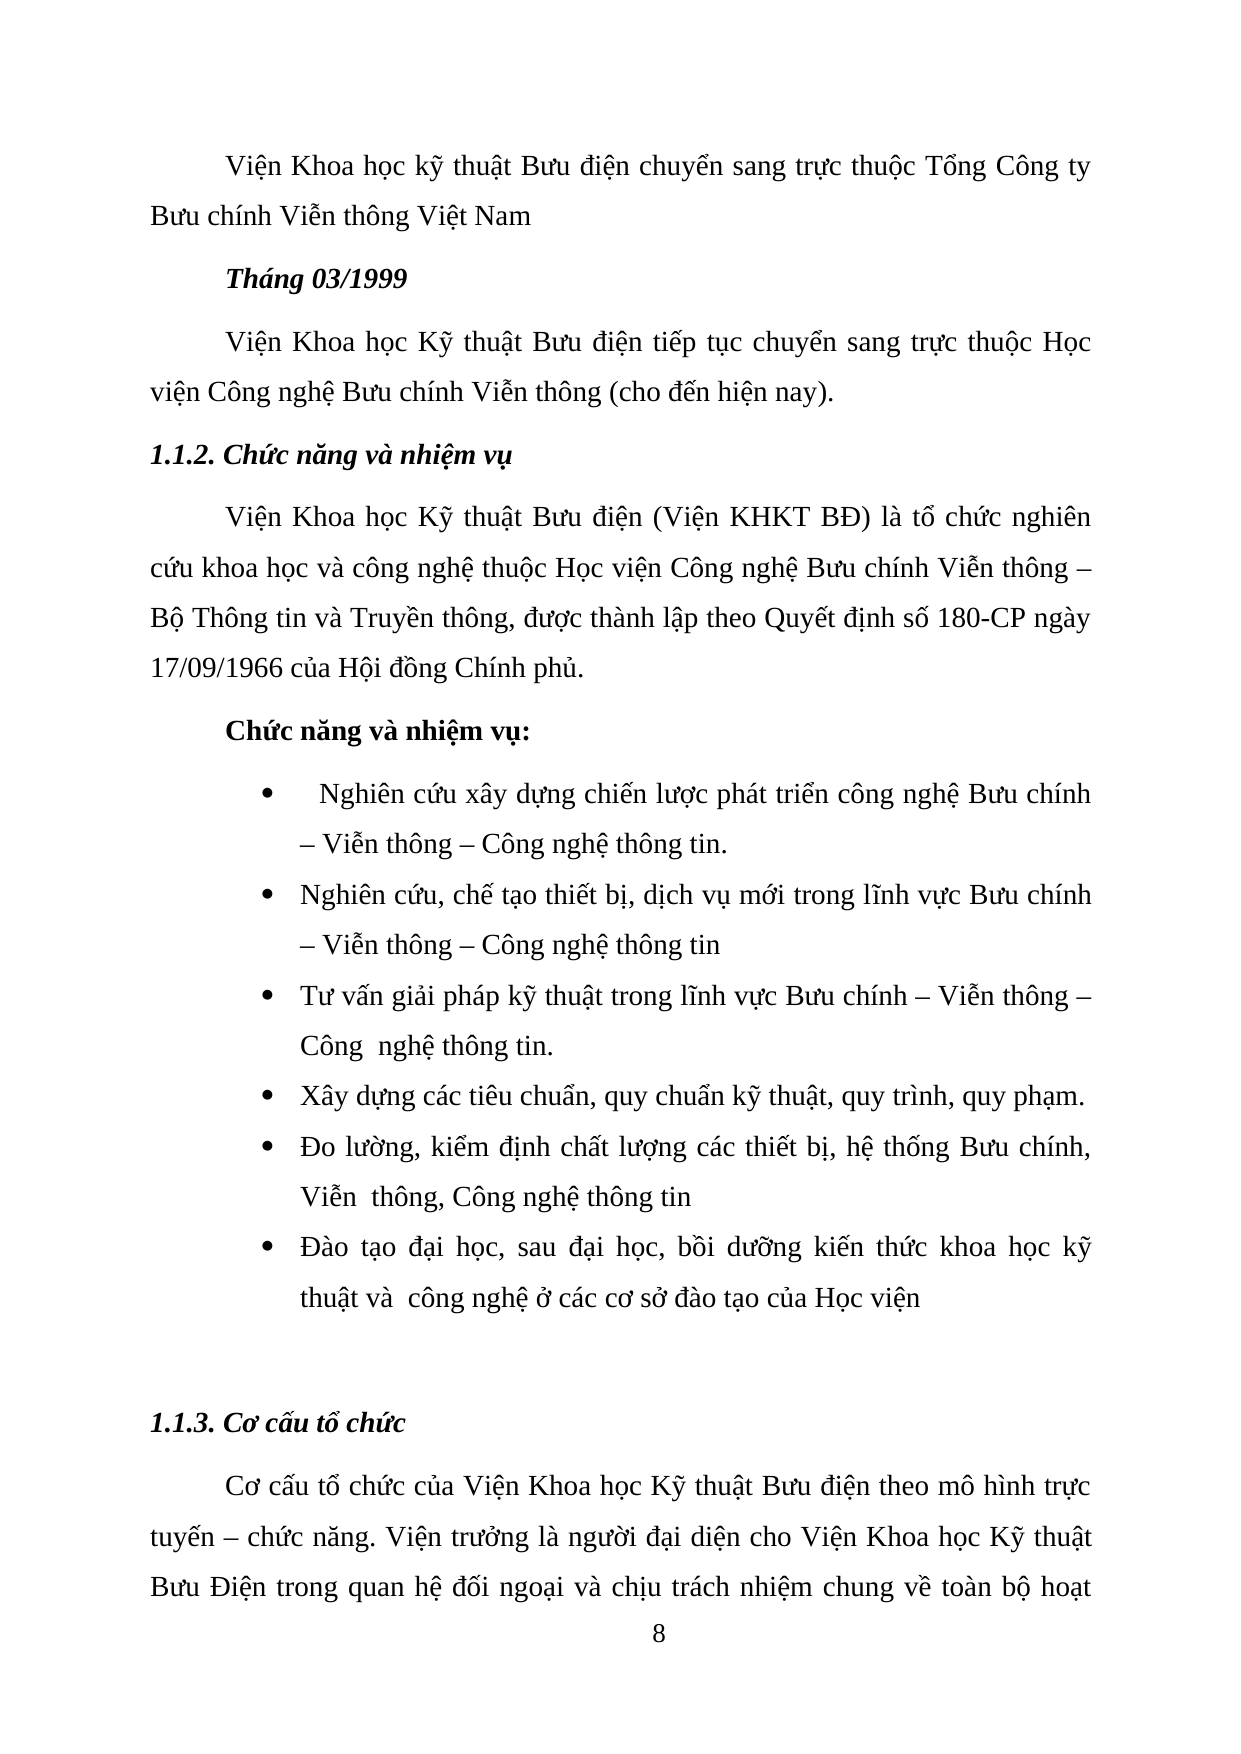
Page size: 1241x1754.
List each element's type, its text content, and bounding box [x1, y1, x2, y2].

list Nghiên cứu, chế tạo thiết bị, dịch vụ mới trong lĩnh vực Bưu chính – Viễn thông – Công nghệ thông tin [262, 877, 1092, 961]
list Đào tạo đại học, sau đại học, bồi dưỡng kiến thức khoa học kỹ thuật và công nghệ ở các cơ sở đào tạo của Học viện [262, 1229, 1092, 1313]
text Viện Khoa học Kỹ thuật Bưu điện tiếp tục chuyển sang trực thuộc Học viện Công nghệ Bưu chính Viễn thông (cho đến hiện nay). [150, 324, 1092, 407]
text Chức năng và nhiệm vụ: [150, 713, 1092, 747]
list Tư vấn giải pháp kỹ thuật trong lĩnh vực Bưu chính – Viễn thông – Công nghệ thông tin. [262, 978, 1092, 1062]
text Tháng 03/1999 [150, 261, 1092, 294]
subtitle 1.1.2. Chức năng và nhiệm vụ [150, 437, 1092, 470]
subtitle 1.1.3. Cơ cấu tổ chức [150, 1406, 1092, 1439]
list Xây dựng các tiêu chuẩn, quy chuẩn kỹ thuật, quy trình, quy phạm. [262, 1078, 1092, 1112]
text Viện Khoa học kỹ thuật Bưu điện chuyển sang trực thuộc Tổng Công ty Bưu chính Viễn thông Việt Nam [150, 148, 1092, 232]
text Viện Khoa học Kỹ thuật Bưu điện (Viện KHKT BĐ) là tổ chức nghiên cứu khoa học và công nghệ thuộc Học viện Công nghệ Bưu chính Viễn thông – Bộ Thông tin và Truyền thông, được thành lập theo Quyết định số 180-CP ngày 17/09/1966 của Hội đồng Chính phủ. [150, 499, 1092, 684]
list Nghiên cứu xây dựng chiến lược phát triển công nghệ Bưu chính – Viễn thông – Công nghệ thông tin. [262, 776, 1092, 860]
list Đo lường, kiểm định chất lượng các thiết bị, hệ thống Bưu chính, Viễn thông, Công nghệ thông tin [262, 1129, 1092, 1213]
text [150, 1468, 1092, 1602]
